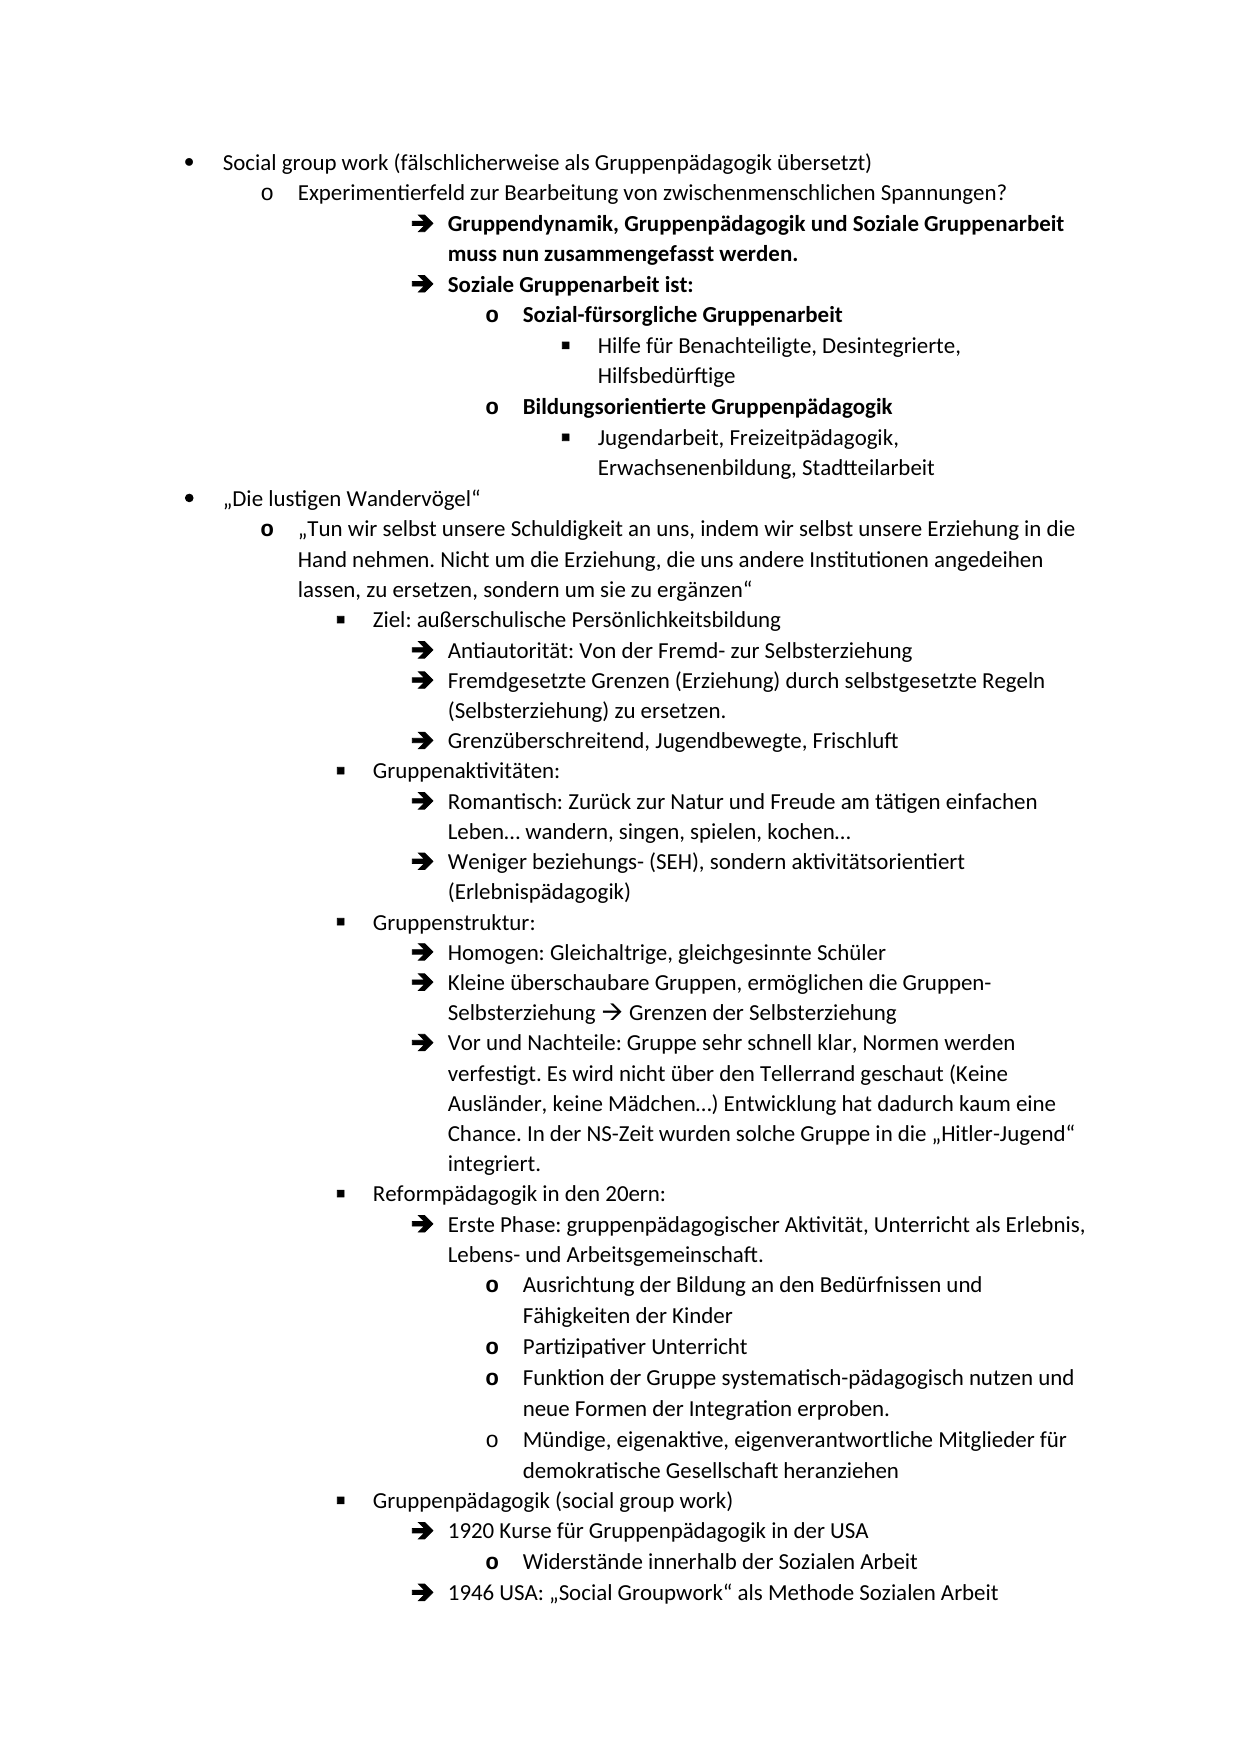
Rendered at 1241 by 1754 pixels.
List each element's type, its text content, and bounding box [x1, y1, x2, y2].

list Hilfe für Benachteiligte, Desintegrierte, Hilfsbedürftige [560, 331, 1093, 389]
list Mündige, eigenaktive, eigenverantwortliche Mitglieder für demokratische Gesellschaft heranziehen [485, 1425, 1093, 1484]
list 1946 USA: „Social Groupwork“ als Methode Sozialen Arbeit [410, 1578, 1093, 1606]
list „Tun wir selbst unsere Schuldigkeit an uns, indem wir selbst unsere Erziehung in die Hand nehmen. Nicht um die Erziehung, die uns andere Institutionen angedeihen lassen, zu ersetzen, sondern um sie zu ergänzen“ [260, 514, 1093, 603]
list Bildungsorientierte Gruppenpädagogik [485, 392, 1093, 421]
list Gruppenaktivitäten: [335, 757, 1093, 785]
list Ziel: außerschulische Persönlichkeitsbildung [335, 606, 1093, 634]
list Jugendarbeit, Freizeitpädagogik, Erwachsenenbildung, Stadtteilarbeit [560, 423, 1093, 481]
list Weniger beziehungs- (SEH), sondern aktivitätsorientiert (Erlebnispädagogik) [410, 847, 1093, 906]
list Romantisch: Zurück zur Natur und Freude am tätigen einfachen Leben… wandern, singen, spielen, kochen… [410, 787, 1093, 845]
list Social group work (fälschlicherweise als Gruppenpädagogik übersetzt) [185, 148, 1093, 176]
list Ausrichtung der Bildung an den Bedürfnissen und Fähigkeiten der Kinder [485, 1270, 1093, 1329]
list Erste Phase: gruppenpädagogischer Aktivität, Unterricht als Erlebnis, Lebens- und Arbeitsgemeinschaft. [410, 1210, 1093, 1268]
list 1920 Kurse für Gruppenpädagogik in der USA [410, 1517, 1093, 1544]
list Fremdgesetzte Grenzen (Erziehung) durch selbstgesetzte Regeln (Selbsterziehung) zu ersetzen. [410, 666, 1093, 724]
list Gruppenstruktur: [335, 908, 1093, 936]
list Gruppendynamik, Gruppenpädagogik und Soziale Gruppenarbeit muss nun zusammengefasst werden. [410, 209, 1093, 267]
list Experimentierfeld zur Bearbeitung von zwischenmenschlichen Spannungen? [260, 178, 1093, 207]
list Widerstände innerhalb der Sozialen Arbeit [485, 1547, 1093, 1576]
list Gruppenpädagogik (social group work) [335, 1486, 1093, 1514]
list Antiautorität: Von der Fremd- zur Selbsterziehung [410, 636, 1093, 664]
list Vor und Nachteile: Gruppe sehr schnell klar, Normen werden verfestigt. Es wird nicht über den Tellerrand geschaut (Keine Ausländer, keine Mädchen…) Entwicklung hat dadurch kaum eine Chance. In der NS-Zeit wurden solche Gruppe in die „Hitler-Jugend“ integriert. [410, 1028, 1093, 1177]
list Kleine überschaubare Gruppen, ermöglichen die Gruppen-Selbsterziehung Grenzen der Selbsterziehung [410, 968, 1093, 1026]
list Reformpädagogik in den 20ern: [335, 1179, 1093, 1208]
list Grenzüberschreitend, Jugendbewegte, Frischluft [410, 726, 1093, 754]
list Funktion der Gruppe systematisch-pädagogisch nutzen und neue Formen der Integration erproben. [485, 1363, 1093, 1423]
list Sozial-fürsorgliche Gruppenarbeit [485, 300, 1093, 329]
list Partizipativer Unterricht [485, 1332, 1093, 1361]
list „Die lustigen Wandervögel“ [185, 484, 1093, 512]
list Soziale Gruppenarbeit ist: [410, 270, 1093, 298]
list Homogen: Gleichaltrige, gleichgesinnte Schüler [410, 938, 1093, 966]
